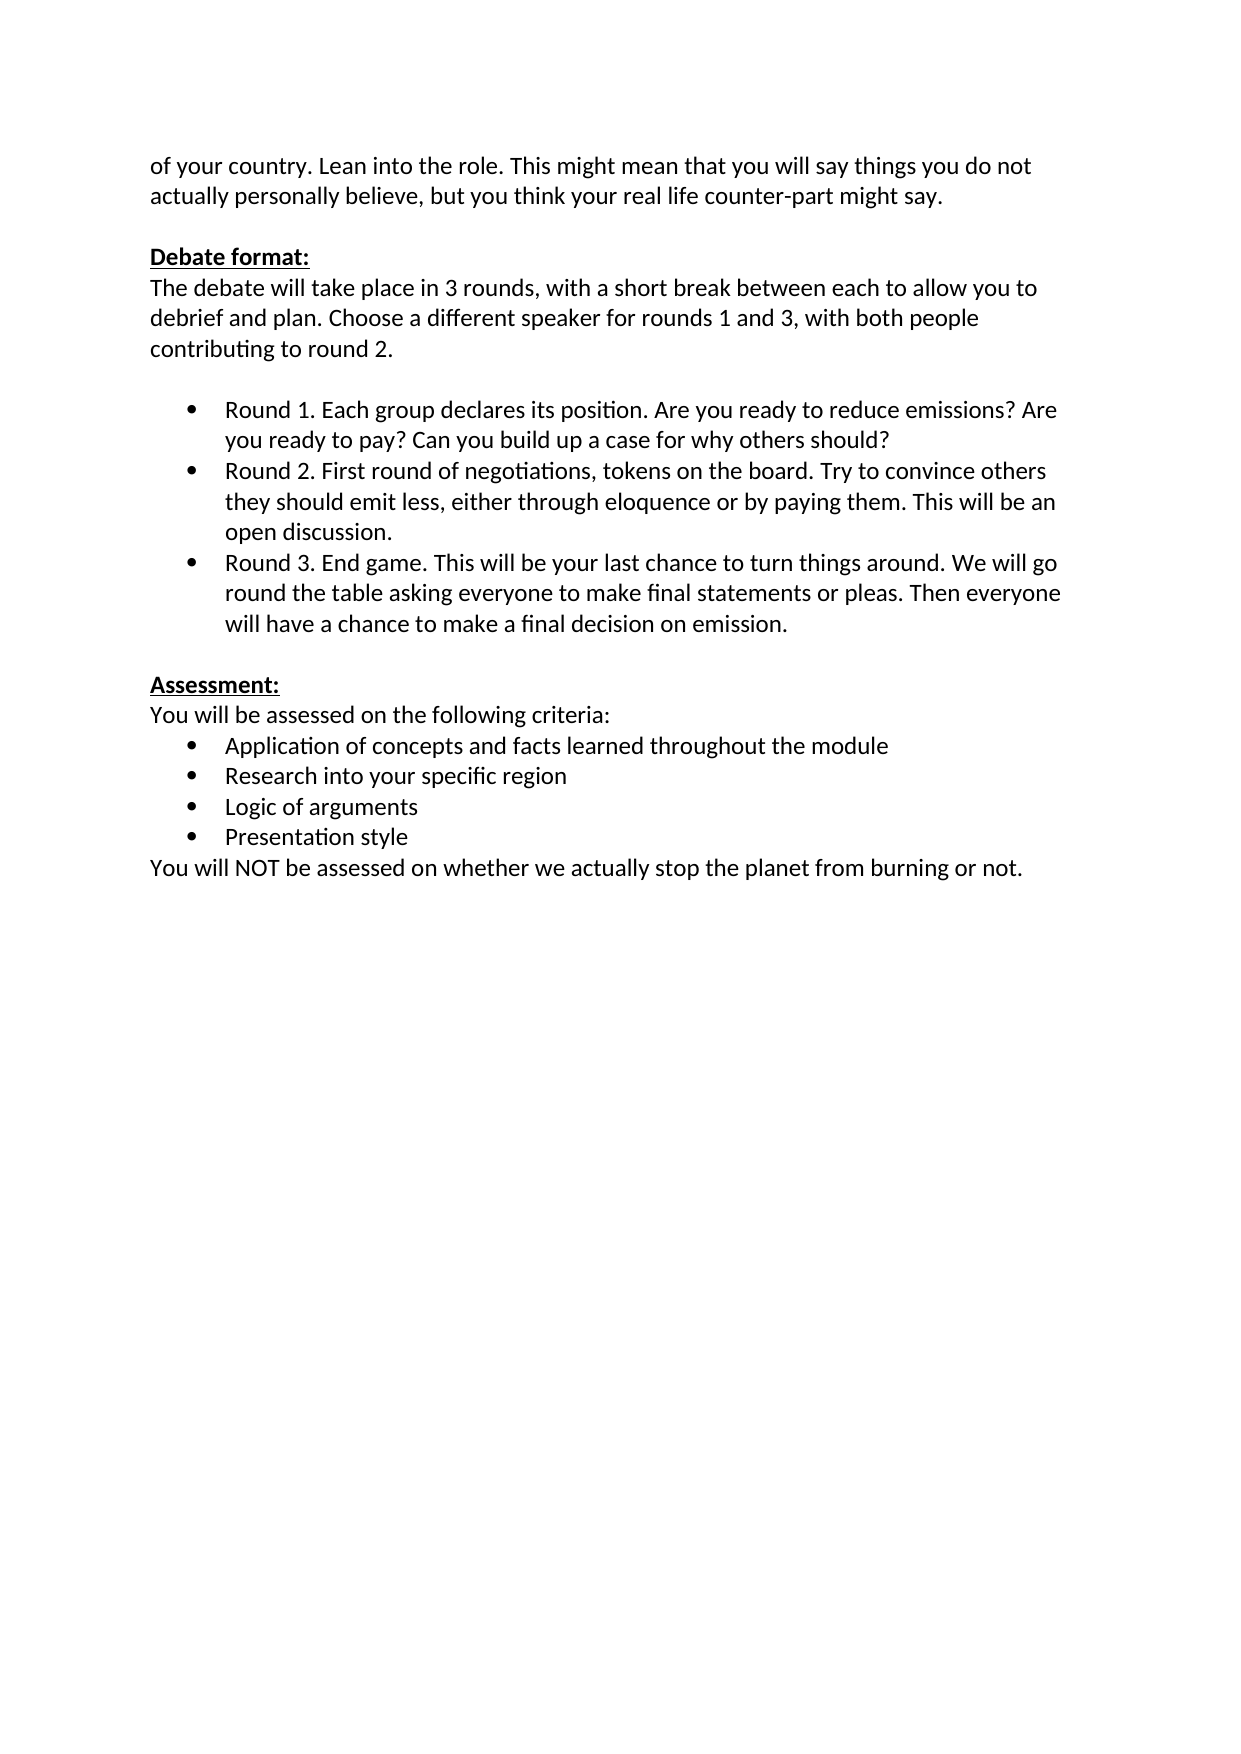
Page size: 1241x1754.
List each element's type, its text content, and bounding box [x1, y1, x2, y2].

text Assessment: [150, 669, 1090, 699]
text The debate will take place in 3 rounds, with a short break between each to allow you to debrief and plan. Choose a different speaker for rounds 1 and 3, with both people contributing to round 2. [150, 272, 1090, 364]
list Round 1. Each group declares its position. Are you ready to reduce emissions? Are you ready to pay? Can you build up a case for why others should? [187, 394, 1090, 455]
list Round 2. First round of negotiations, tokens on the board. Try to convince others they should emit less, either through eloquence or by paying them. This will be an open discussion. [187, 455, 1090, 547]
list Research into your specific region [187, 760, 1090, 791]
text You will be assessed on the following criteria: [150, 699, 1090, 730]
text You will NOT be assessed on whether we actually stop the planet from burning or not. [150, 852, 1090, 882]
text Debate format: [150, 242, 1090, 272]
list Application of concepts and facts learned throughout the module [187, 730, 1090, 760]
list Presentation style [187, 821, 1090, 852]
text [150, 150, 1090, 211]
list Round 3. End game. This will be your last chance to turn things around. We will go round the table asking everyone to make final statements or pleas. Then everyone will have a chance to make a final decision on emission. [187, 547, 1090, 638]
list Logic of arguments [187, 791, 1090, 821]
